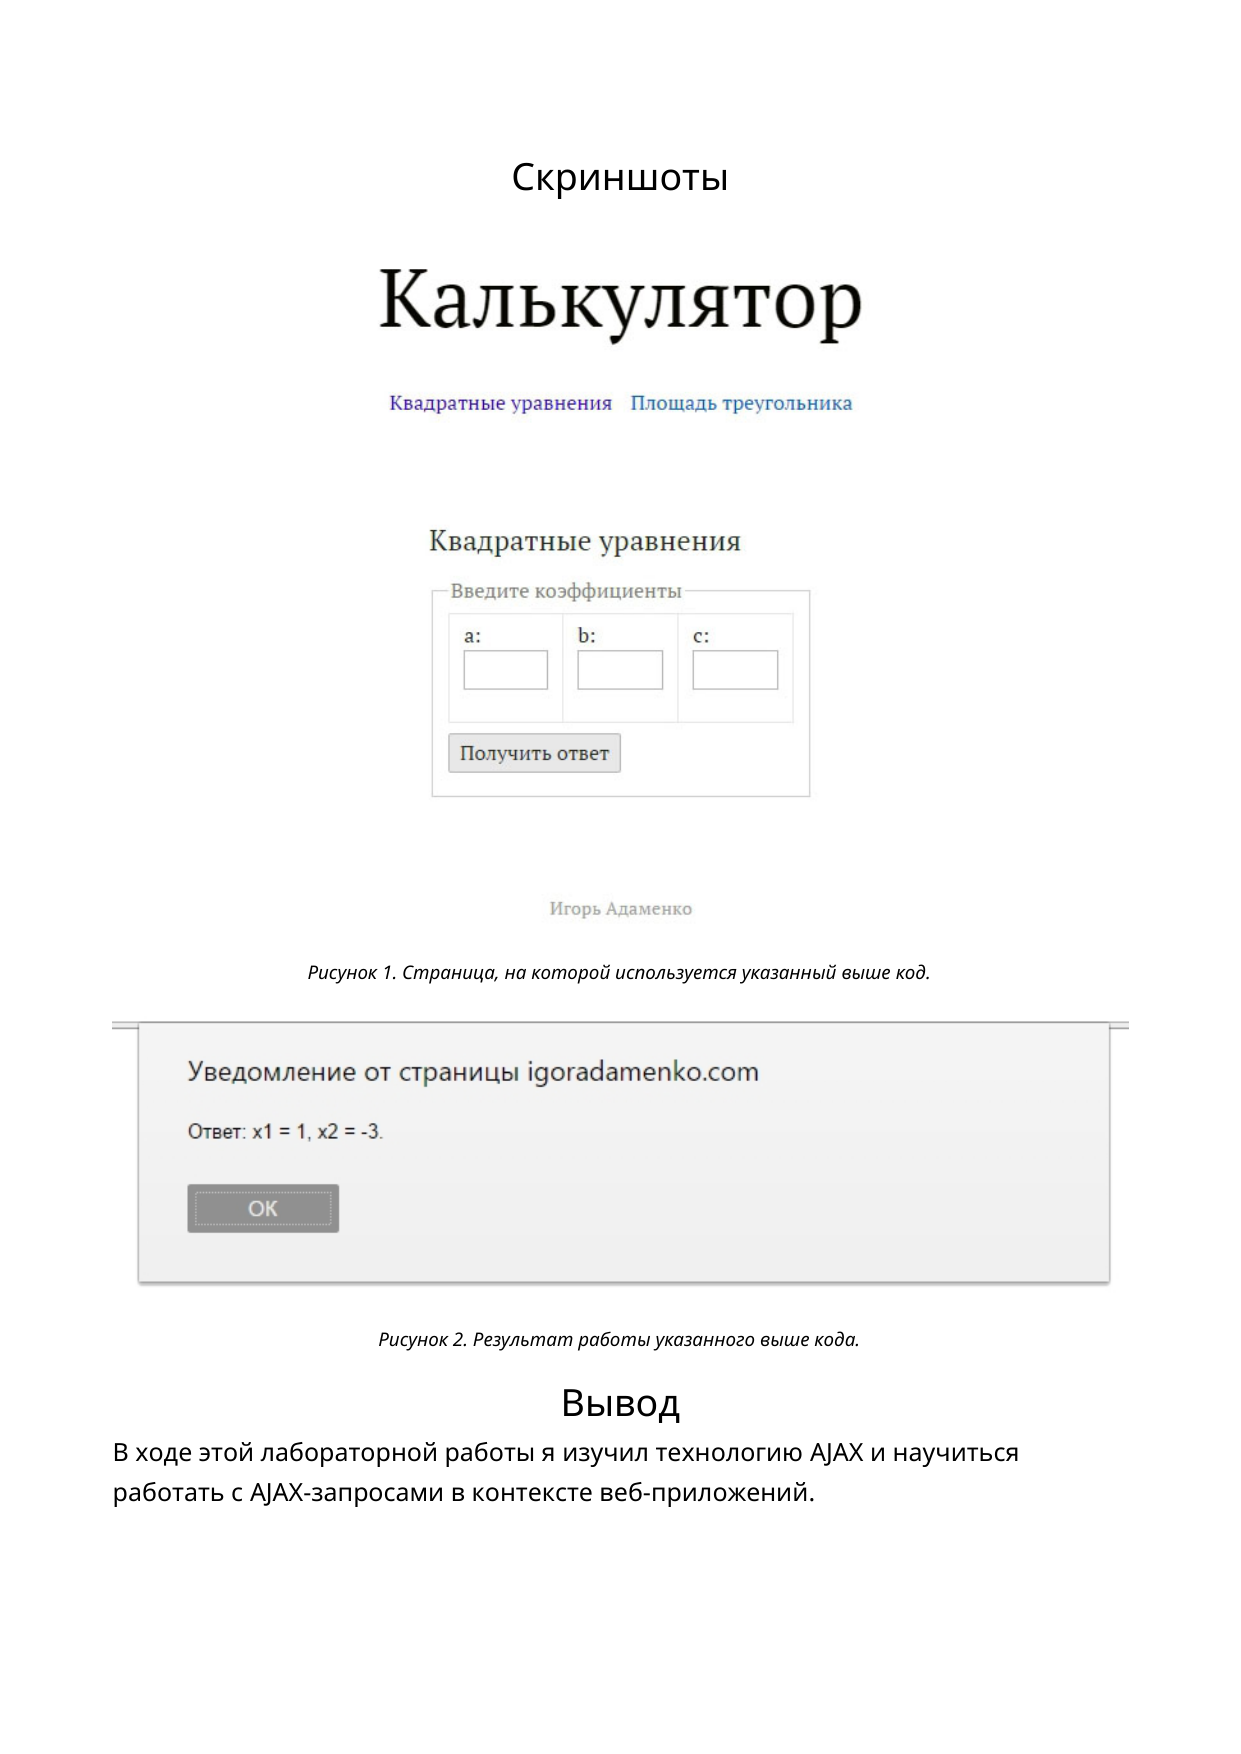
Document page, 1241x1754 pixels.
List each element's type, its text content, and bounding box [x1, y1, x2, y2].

text Рисунок 2. Результат работы указанного выше кода. [112, 1326, 1128, 1351]
subtitle Скриншоты [112, 150, 1128, 201]
picture [112, 1005, 1129, 1300]
text Рисунок 1. Страница, на которой используется указанный выше код. [112, 960, 1128, 985]
picture [112, 208, 1129, 934]
subtitle Вывод [112, 1376, 1128, 1427]
text В ходе этой лабораторной работы я изучил технологию AJAX и научиться работать с AJAX-запросами в контексте веб-приложений. [112, 1435, 1128, 1508]
